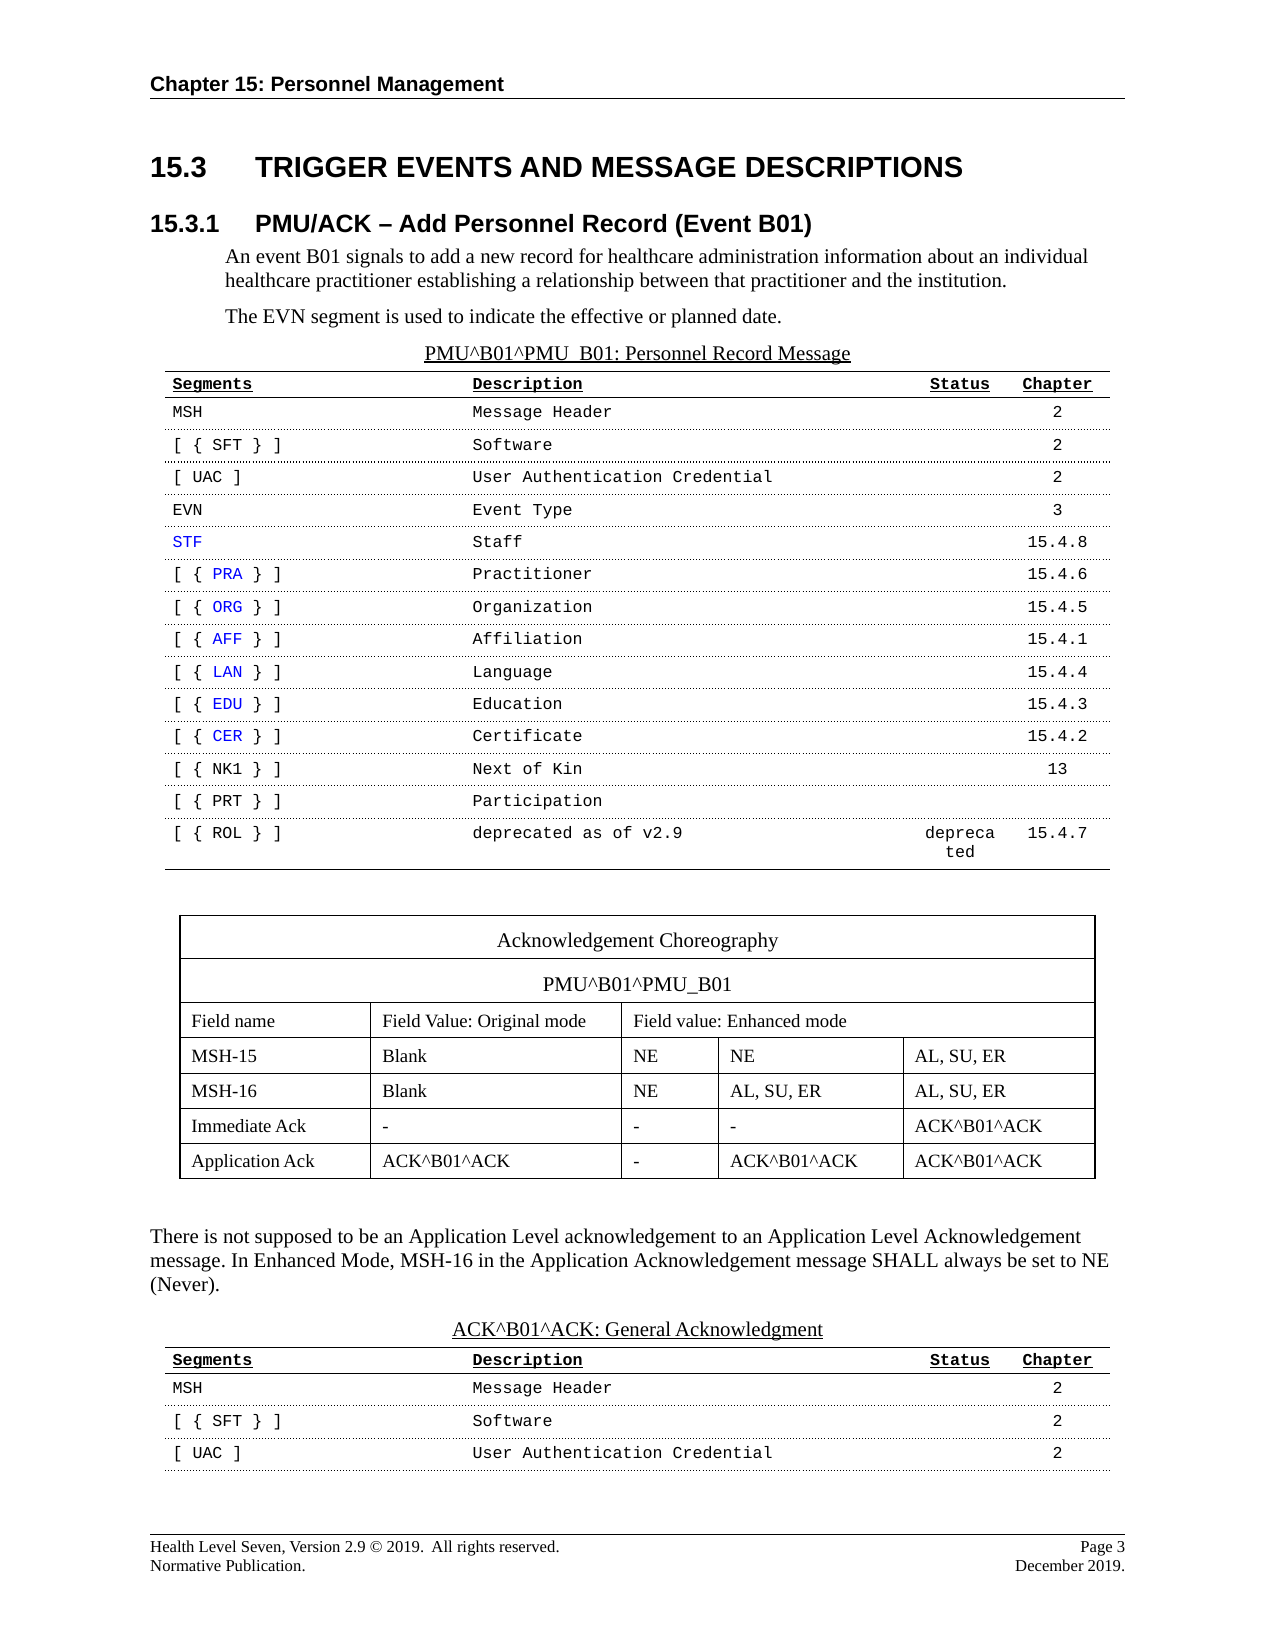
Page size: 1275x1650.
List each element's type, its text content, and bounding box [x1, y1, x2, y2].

table_cell 15.4.5 [1005, 591, 1110, 623]
table_cell PMU^B01^PMU_B01 [181, 959, 1094, 1002]
table_cell AL, SU, ER [719, 1074, 903, 1107]
table_cell [ { ROL } ] [165, 818, 465, 869]
table_cell 15.4.4 [1005, 656, 1110, 688]
table_cell Field value: Enhanced mode [622, 1003, 1094, 1037]
subtitle PMU/ACK – Add Personnel Record (Event B01) [150, 208, 1125, 237]
table_cell [915, 721, 1005, 753]
table_cell [ { EDU } ] [165, 688, 465, 721]
table_cell 3 [1005, 494, 1110, 526]
table_cell Staff [465, 526, 915, 559]
table_cell Next of Kin [465, 753, 915, 785]
table_cell - [622, 1109, 718, 1143]
table_cell [915, 591, 1005, 623]
table_cell - [719, 1109, 903, 1143]
text The EVN segment is used to indicate the effective or planned date. [225, 304, 1125, 328]
table_cell [915, 688, 1005, 721]
table_cell [ { SFT } ] [165, 1405, 465, 1437]
table_cell AL, SU, ER [904, 1038, 1094, 1072]
table_cell [915, 1438, 1005, 1470]
table_cell 13 [1005, 753, 1110, 785]
table_header Segments [165, 372, 465, 397]
table_cell [ { SFT } ] [165, 429, 465, 461]
table_header Status [915, 1348, 1005, 1373]
table_cell Application Ack [181, 1144, 370, 1178]
table_cell Language [465, 656, 915, 688]
table_cell Message Header [465, 1374, 915, 1405]
table_cell [915, 494, 1005, 526]
table_cell [ { NK1 } ] [165, 753, 465, 785]
table_cell MSH-15 [181, 1038, 370, 1072]
table_cell AL, SU, ER [904, 1074, 1094, 1107]
table_cell [ { PRT } ] [165, 785, 465, 818]
table_cell Certificate [465, 721, 915, 753]
table_cell 2 [1005, 1374, 1110, 1405]
table_cell NE [622, 1038, 718, 1072]
table_cell 15.4.6 [1005, 559, 1110, 591]
table_cell 2 [1005, 461, 1110, 494]
table_header Acknowledgement Choreography [181, 916, 1094, 958]
table_cell [915, 1374, 1005, 1405]
table_header Chapter [1005, 1348, 1110, 1373]
table_cell deprecated [915, 818, 1005, 869]
table_cell Field Value: Original mode [371, 1003, 621, 1037]
table_cell [ { AFF } ] [165, 624, 465, 656]
table_cell Practitioner [465, 559, 915, 591]
subtitle TRIGGER EVENTS AND MESSAGE DESCRIPTIONS [150, 150, 1125, 183]
table_cell - [371, 1109, 621, 1143]
table_cell Immediate Ack [181, 1109, 370, 1143]
table_cell [1005, 785, 1110, 818]
table_cell [915, 559, 1005, 591]
table_cell User Authentication Credential [465, 461, 915, 494]
table_cell MSH-16 [181, 1074, 370, 1107]
table_cell NE [622, 1074, 718, 1107]
table_cell Software [465, 1405, 915, 1437]
table_cell Field name [181, 1003, 370, 1037]
table_cell STF [165, 526, 465, 559]
table_cell [915, 624, 1005, 656]
table_cell Affiliation [465, 624, 915, 656]
table_cell NE [719, 1038, 903, 1072]
table_cell - [622, 1144, 718, 1178]
text PMU^B01^PMU_B01: Personnel Record Message [150, 341, 1125, 365]
table_header Chapter [1005, 372, 1110, 397]
table_cell Blank [371, 1074, 621, 1107]
table_cell ACK^B01^ACK [904, 1109, 1094, 1143]
table_cell ACK^B01^ACK [904, 1144, 1094, 1178]
table_cell ACK^B01^ACK [719, 1144, 903, 1178]
table_cell [ { ORG } ] [165, 591, 465, 623]
table_cell MSH [165, 1374, 465, 1405]
table_cell 2 [1005, 429, 1110, 461]
table_cell 15.4.3 [1005, 688, 1110, 721]
table_cell User Authentication Credential [465, 1438, 915, 1470]
table_cell 2 [1005, 1438, 1110, 1470]
table_cell Education [465, 688, 915, 721]
table_header Description [465, 372, 915, 397]
table_header Status [915, 372, 1005, 397]
table_cell 15.4.7 [1005, 818, 1110, 869]
table_cell 15.4.1 [1005, 624, 1110, 656]
table_cell Message Header [465, 398, 915, 429]
table_cell Software [465, 429, 915, 461]
table_cell 2 [1005, 1405, 1110, 1437]
table_cell MSH [165, 398, 465, 429]
table_cell Blank [371, 1038, 621, 1072]
table_cell [915, 753, 1005, 785]
table_cell Participation [465, 785, 915, 818]
table_header Segments [165, 1348, 465, 1373]
table_cell [ { PRA } ] [165, 559, 465, 591]
table_cell ACK^B01^ACK [371, 1144, 621, 1178]
table_cell Event Type [465, 494, 915, 526]
text An event B01 signals to add a new record for healthcare administration information about an individual healthcare practitioner establishing a relationship between that practitioner and the institution. [225, 243, 1125, 292]
table_cell [ UAC ] [165, 1438, 465, 1470]
text ACK^B01^ACK: General Acknowledgment [150, 1317, 1125, 1341]
table_cell [915, 461, 1005, 494]
table_cell Organization [465, 591, 915, 623]
table_cell 15.4.2 [1005, 721, 1110, 753]
table_cell [ { LAN } ] [165, 656, 465, 688]
table_cell [ UAC ] [165, 461, 465, 494]
table_cell deprecated as of v2.9 [465, 818, 915, 869]
table_cell [ { CER } ] [165, 721, 465, 753]
text There is not supposed to be an Application Level acknowledgement to an Application Level Acknowledgement message. In Enhanced Mode, MSH-16 in the Application Acknowledgement message SHALL always be set to NE (Never). [150, 1224, 1125, 1296]
table_cell [915, 526, 1005, 559]
table_cell [915, 785, 1005, 818]
table_cell [915, 398, 1005, 429]
table_cell [915, 429, 1005, 461]
table_cell [915, 656, 1005, 688]
table_header Description [465, 1348, 915, 1373]
table_cell [915, 1405, 1005, 1437]
table_cell 2 [1005, 398, 1110, 429]
table_cell EVN [165, 494, 465, 526]
table_cell 15.4.8 [1005, 526, 1110, 559]
